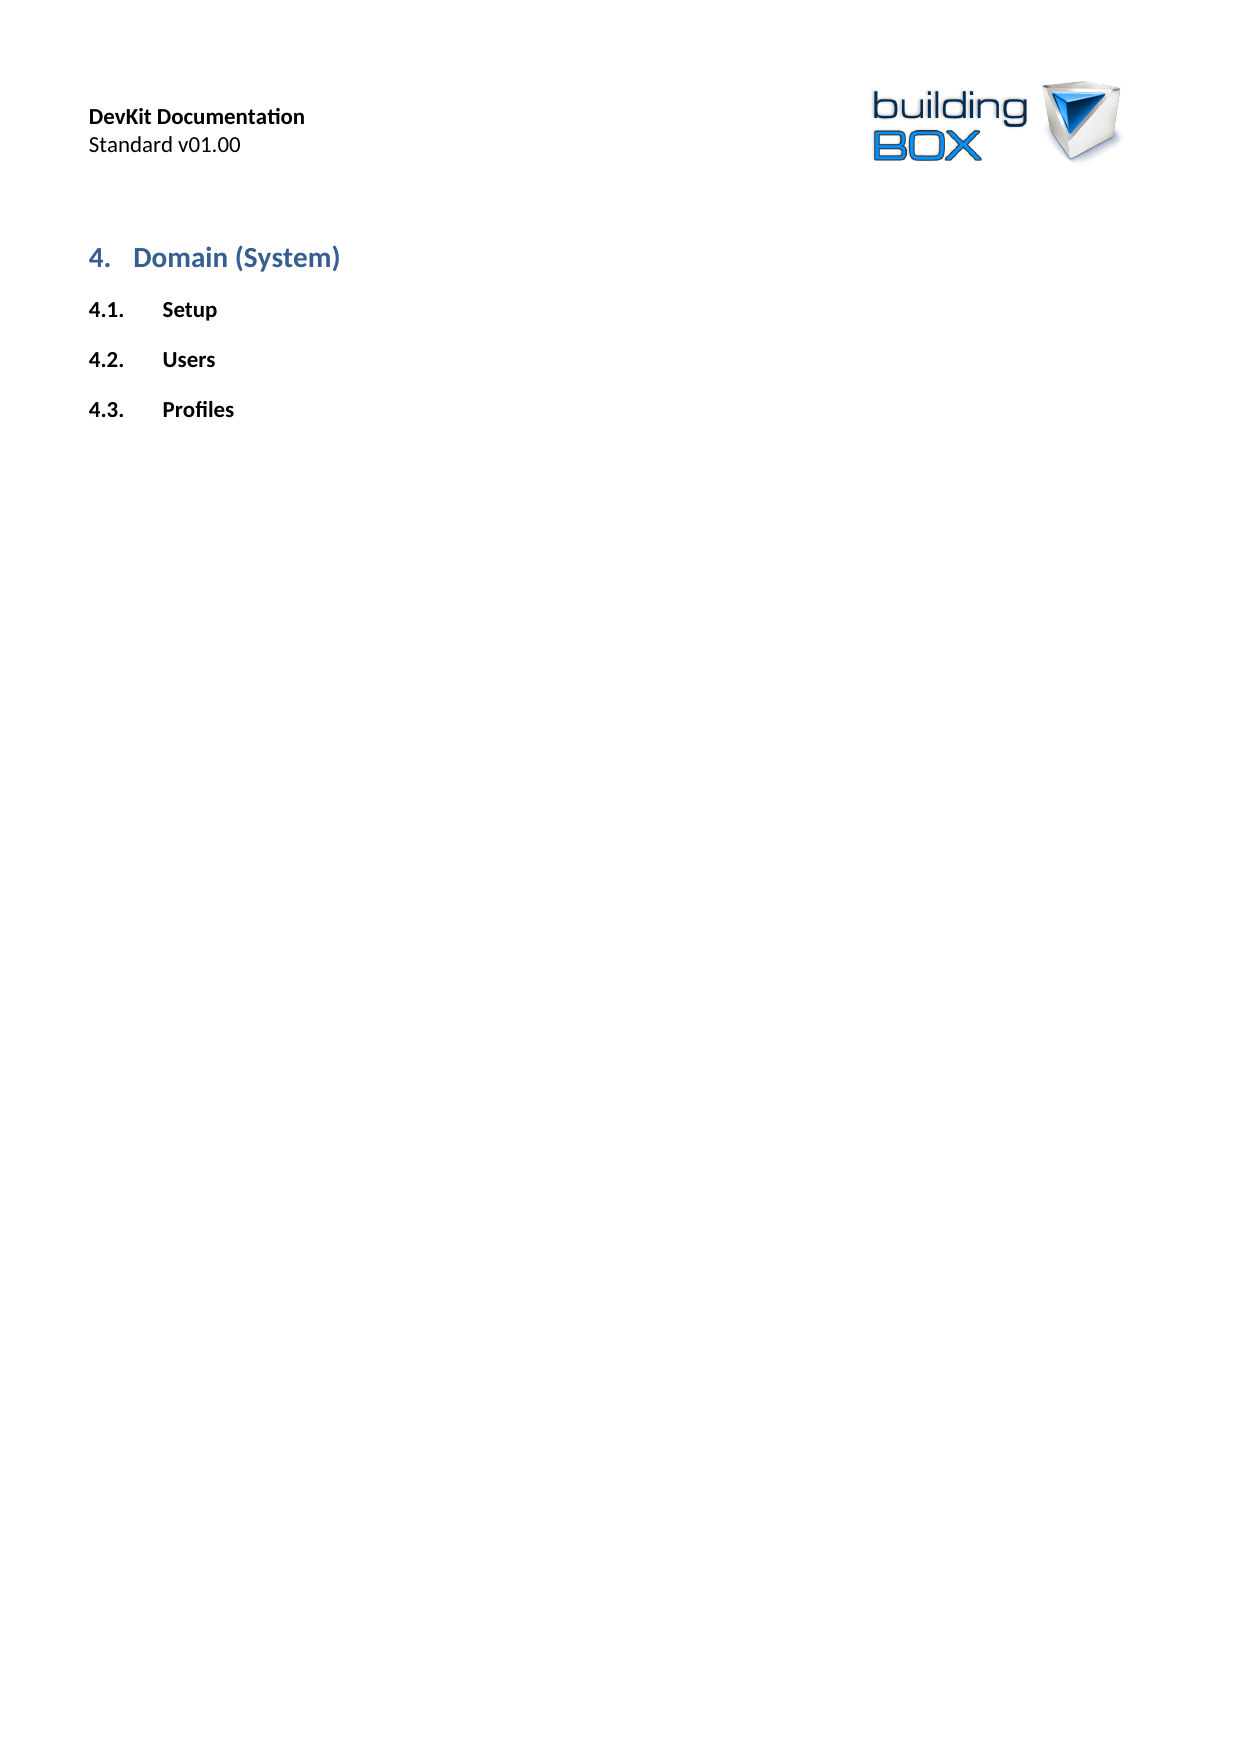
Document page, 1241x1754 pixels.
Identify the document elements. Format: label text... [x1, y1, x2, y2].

subtitle Domain (System) [89, 248, 1137, 273]
subtitle Profiles [89, 398, 1137, 423]
picture [865, 73, 1127, 170]
subtitle Users [89, 348, 1137, 373]
subtitle Setup [89, 298, 1137, 323]
